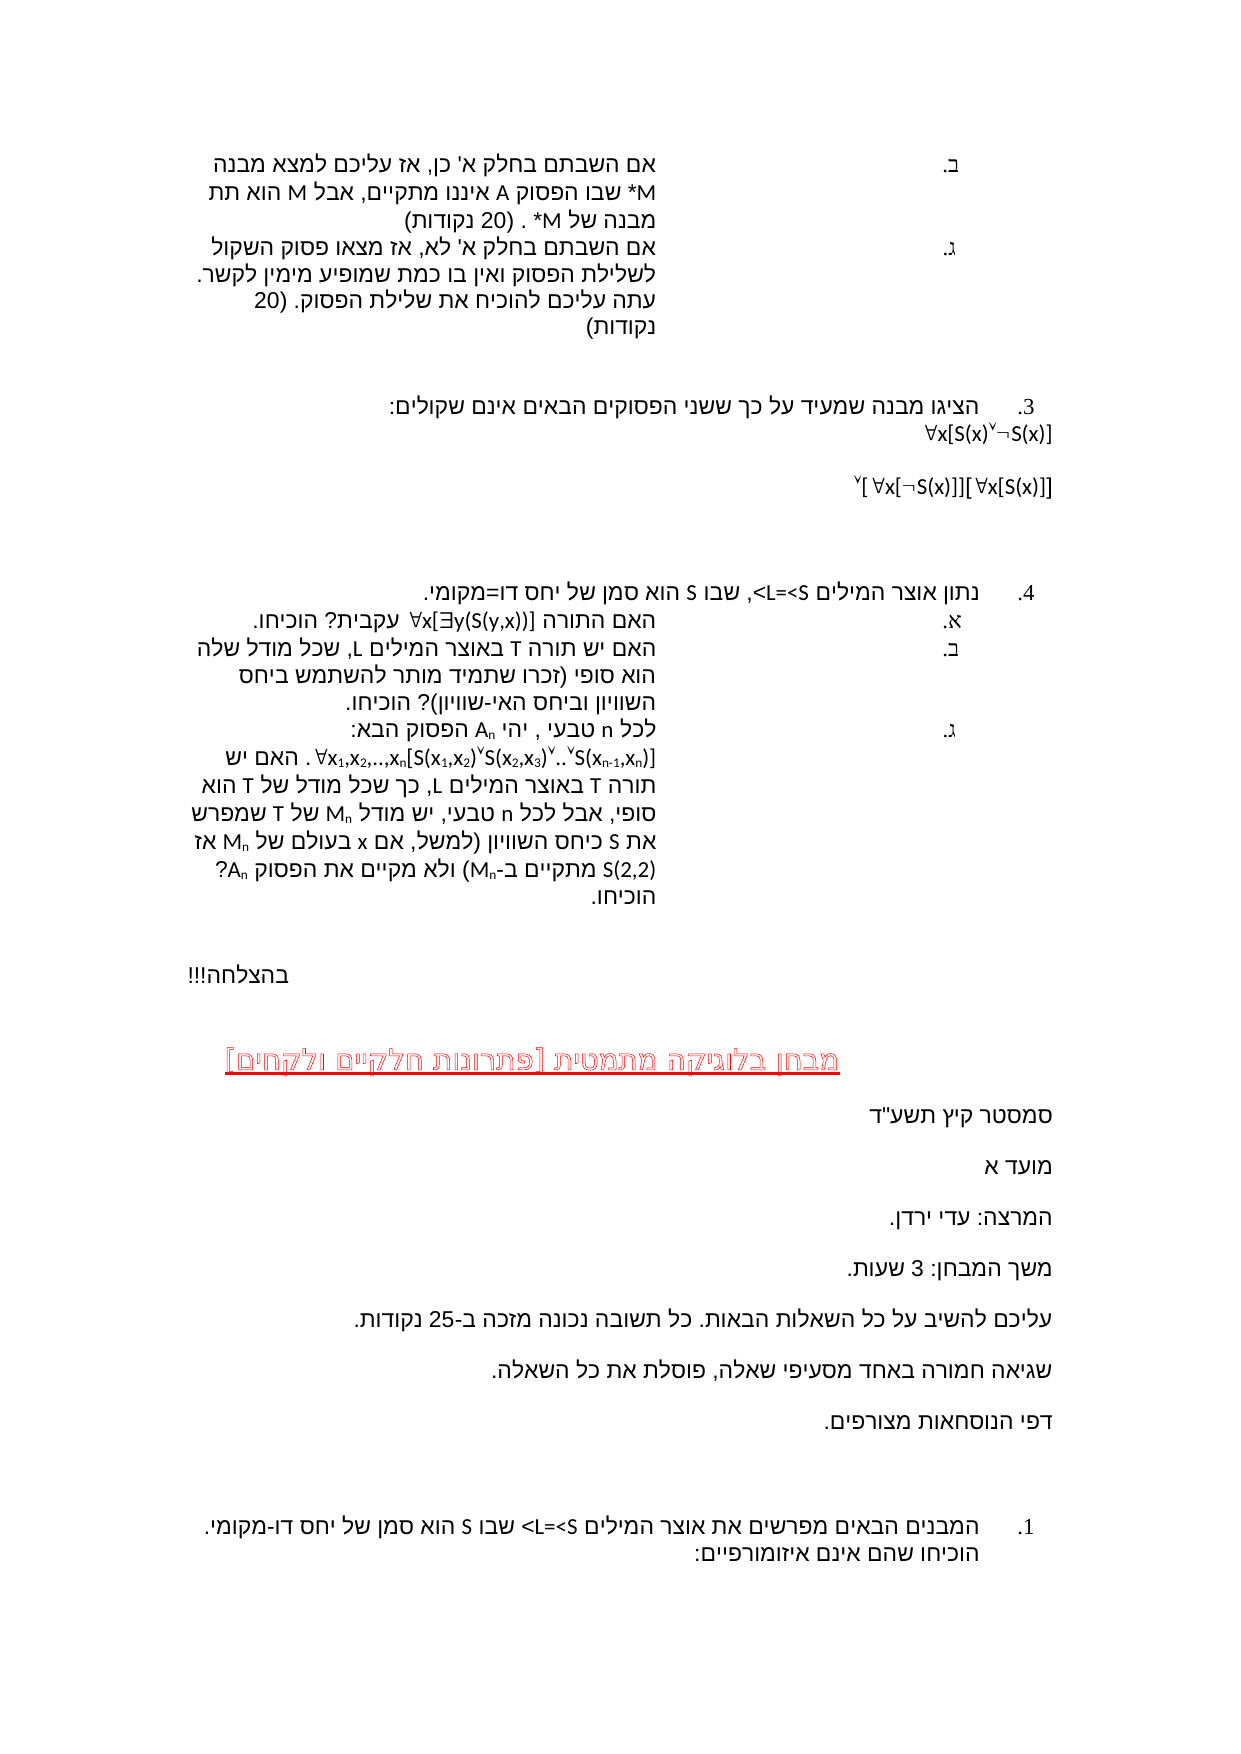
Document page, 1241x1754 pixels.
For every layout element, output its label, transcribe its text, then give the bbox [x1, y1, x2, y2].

text סמסטר קיץ תשע"ד [187, 1102, 1053, 1128]
list אם השבתם בחלק א' לא, אז מצאו פסוק השקול לשלילת הפסוק ואין בו כמת שמופיע מימין לקשר. עתה עליכם להוכיח את שלילת הפסוק. (20 נקודות) [187, 234, 942, 339]
text שגיאה חמורה באחד מסעיפי שאלה, פוסלת את כל השאלה. [187, 1357, 1053, 1383]
text משך המבחן: 3 שעות. [187, 1255, 1053, 1281]
text המרצה: עדי ירדן. [187, 1204, 1053, 1230]
text עליכם להשיב על כל השאלות הבאות. כל תשובה נכונה מזכה ב-25 נקודות. [187, 1306, 1053, 1332]
text [x[S(x)]][x[S(x)]] [187, 472, 1053, 500]
list אם השבתם בחלק א' כן, אז עליכם למצא מבנה M* שבו הפסוק A איננו מתקיים, אבל M הוא תת מבנה של M* . (20 נקודות) [187, 150, 942, 234]
text דפי הנוסחאות מצורפים. [187, 1408, 1053, 1434]
text בהצלחה!!! [187, 962, 1053, 989]
list האם יש תורה T באוצר המילים L, שכל מודל שלה הוא סופי (זכרו שתמיד מותר להשתמש ביחס השוויון וביחס האי-שוויון)? הוכיחו. [187, 634, 942, 715]
list נתון אוצר המילים L=<S>, שבו S הוא סמן של יחס דו=מקומי. [187, 578, 1017, 606]
list האם התורה x[y(S(y,x))] עקבית? הוכיחו. [187, 606, 942, 634]
text מבחן בלוגיקה מתמטית [פתרונות חלקיים ולקחים] [187, 1043, 877, 1077]
list המבנים הבאים מפרשים את אוצר המילים L=<S> שבו S הוא סמן של יחס דו-מקומי. הוכיחו שהם אינם איזומורפיים: [187, 1512, 1017, 1566]
list הציגו מבנה שמעיד על כך ששני הפסוקים הבאים אינם שקולים: [187, 393, 1017, 419]
list לכל n טבעי , יהי An הפסוק הבא: x1,x2,..,xn[S(x1,x2)S(x2,x3)..S(xn-1,xn)]. האם יש תורה T באוצר המילים L, כך שכל מודל של T הוא סופי, אבל לכל n טבעי, יש מודל Mn של T שמפרש את S כיחס השוויון (למשל, אם x בעולם של Mn אז S(2,2) מתקיים ב-Mn) ולא מקיים את הפסוק An? הוכיחו. [187, 715, 942, 909]
text מועד א [187, 1153, 1053, 1179]
text x[S(x)S(x)] [187, 419, 1053, 447]
